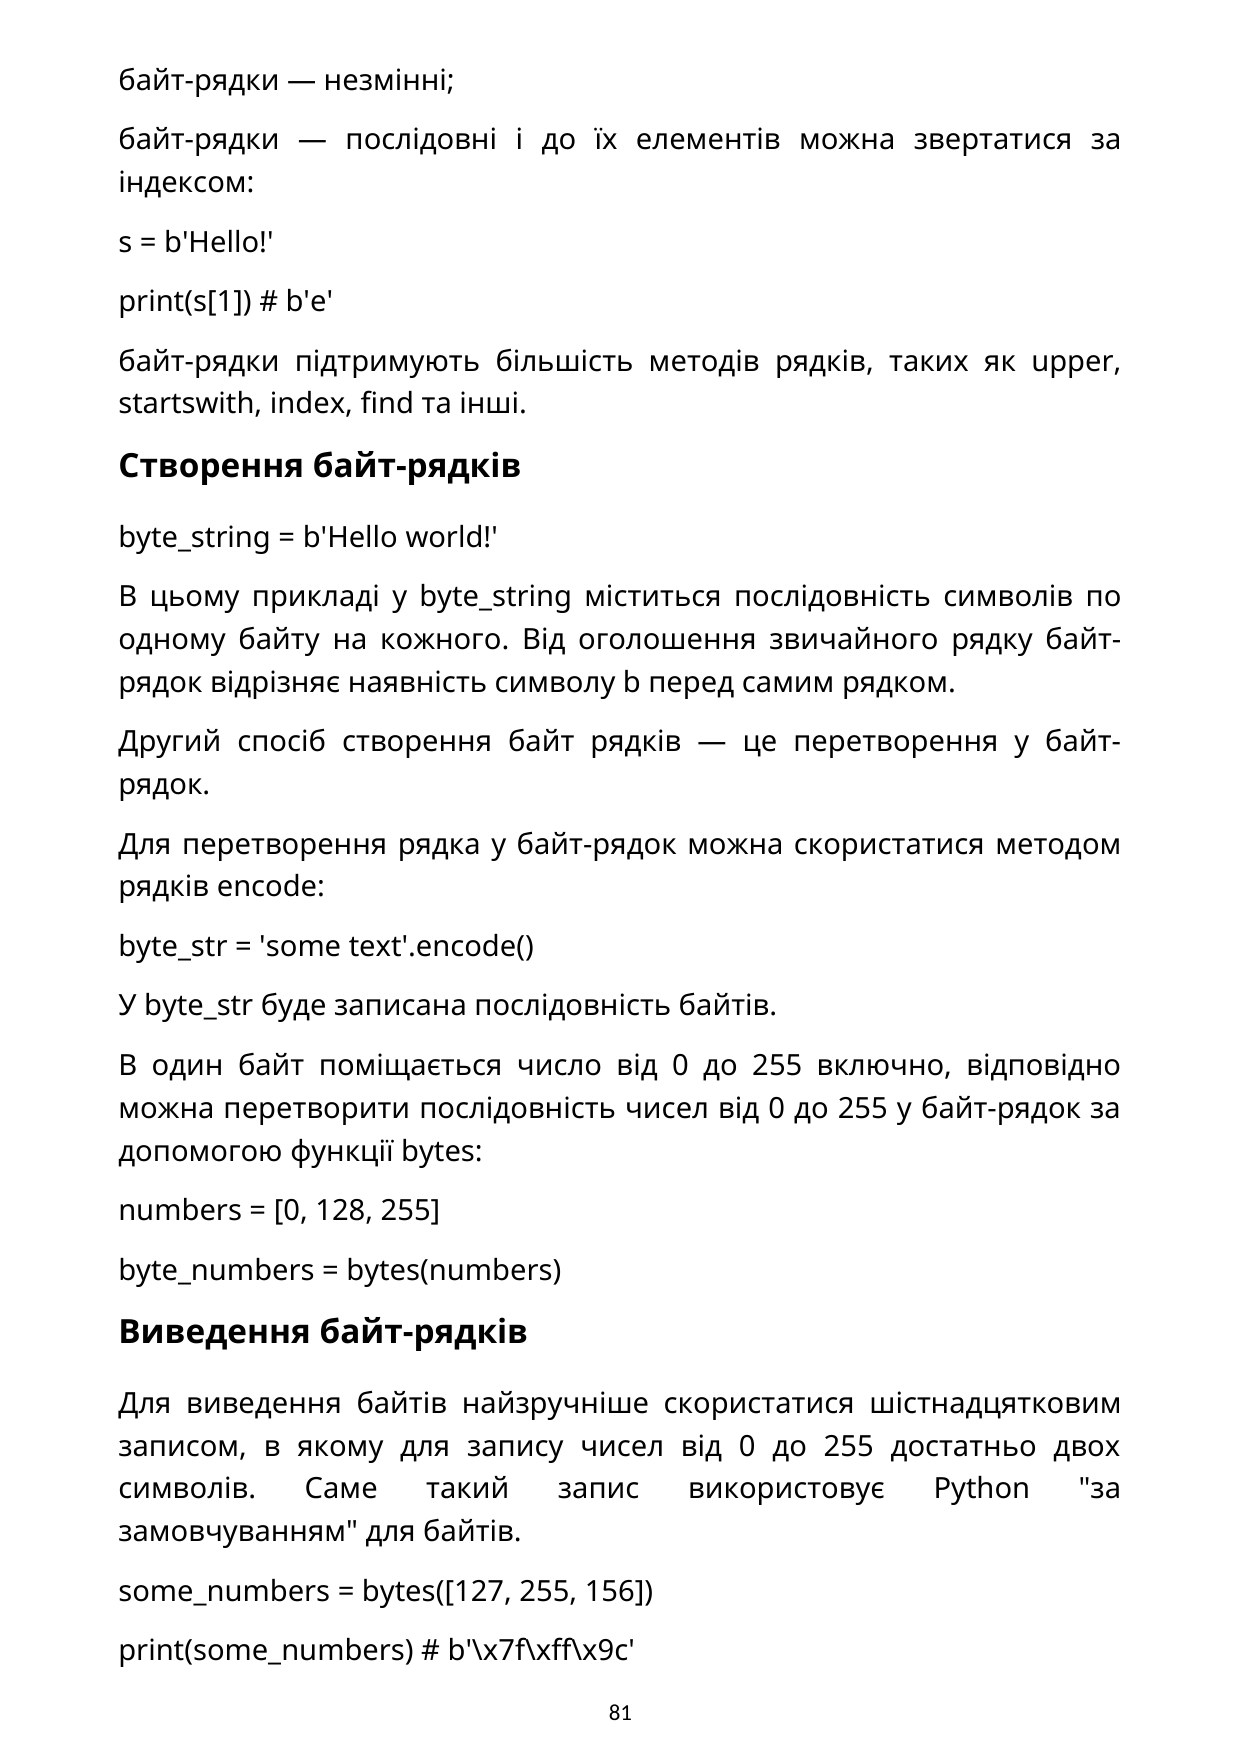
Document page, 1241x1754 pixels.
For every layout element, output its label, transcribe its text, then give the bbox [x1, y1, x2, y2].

text print(some_numbers) # b'\x7f\xff\x9c' [118, 1629, 1122, 1669]
text В один байт поміщається число від 0 до 255 включно, відповідно можна перетворити послідовність чисел від 0 до 255 у байт-рядок за допомогою функції bytes: [118, 1044, 1122, 1169]
text print(s[1]) # b'e' [118, 280, 1122, 320]
text Створення байт-рядків [118, 442, 1122, 487]
text byte_str = 'some text'.encode() [118, 925, 1122, 965]
text numbers = [0, 128, 255] [118, 1189, 1122, 1229]
text Другий спосіб створення байт рядків — це перетворення у байт-рядок. [118, 721, 1122, 803]
text В цьому прикладі у byte_string міститься послідовність символів по одному байту на кожного. Від оголошення звичайного рядку байт-рядок відрізняє наявність символу b перед самим рядком. [118, 576, 1122, 701]
text byte_string = b'Hello world!' [118, 516, 1122, 556]
text Для перетворення рядка у байт-рядок можна скористатися методом рядків encode: [118, 823, 1122, 905]
text byte_numbers = bytes(numbers) [118, 1249, 1122, 1288]
text s = b'Hello!' [118, 221, 1122, 261]
text Для виведення байтів найзручніше скористатися шістнадцятковим записом, в якому для запису чисел від 0 до 255 достатньо двох символів. Саме такий запис використовує Python "за замовчуванням" для байтів. [118, 1382, 1122, 1550]
text байт-рядки підтримують більшість методів рядків, таких як upper, startswith, index, find та інші. [118, 340, 1122, 422]
text Виведення байт-рядків [118, 1308, 1122, 1354]
text У byte_str буде записана послідовність байтів. [118, 985, 1122, 1024]
text байт-рядки — послідовні і до їх елементів можна звертатися за індексом: [118, 118, 1122, 201]
text some_numbers = bytes([127, 255, 156]) [118, 1570, 1122, 1610]
text байт-рядки — незмінні; [118, 59, 1122, 99]
